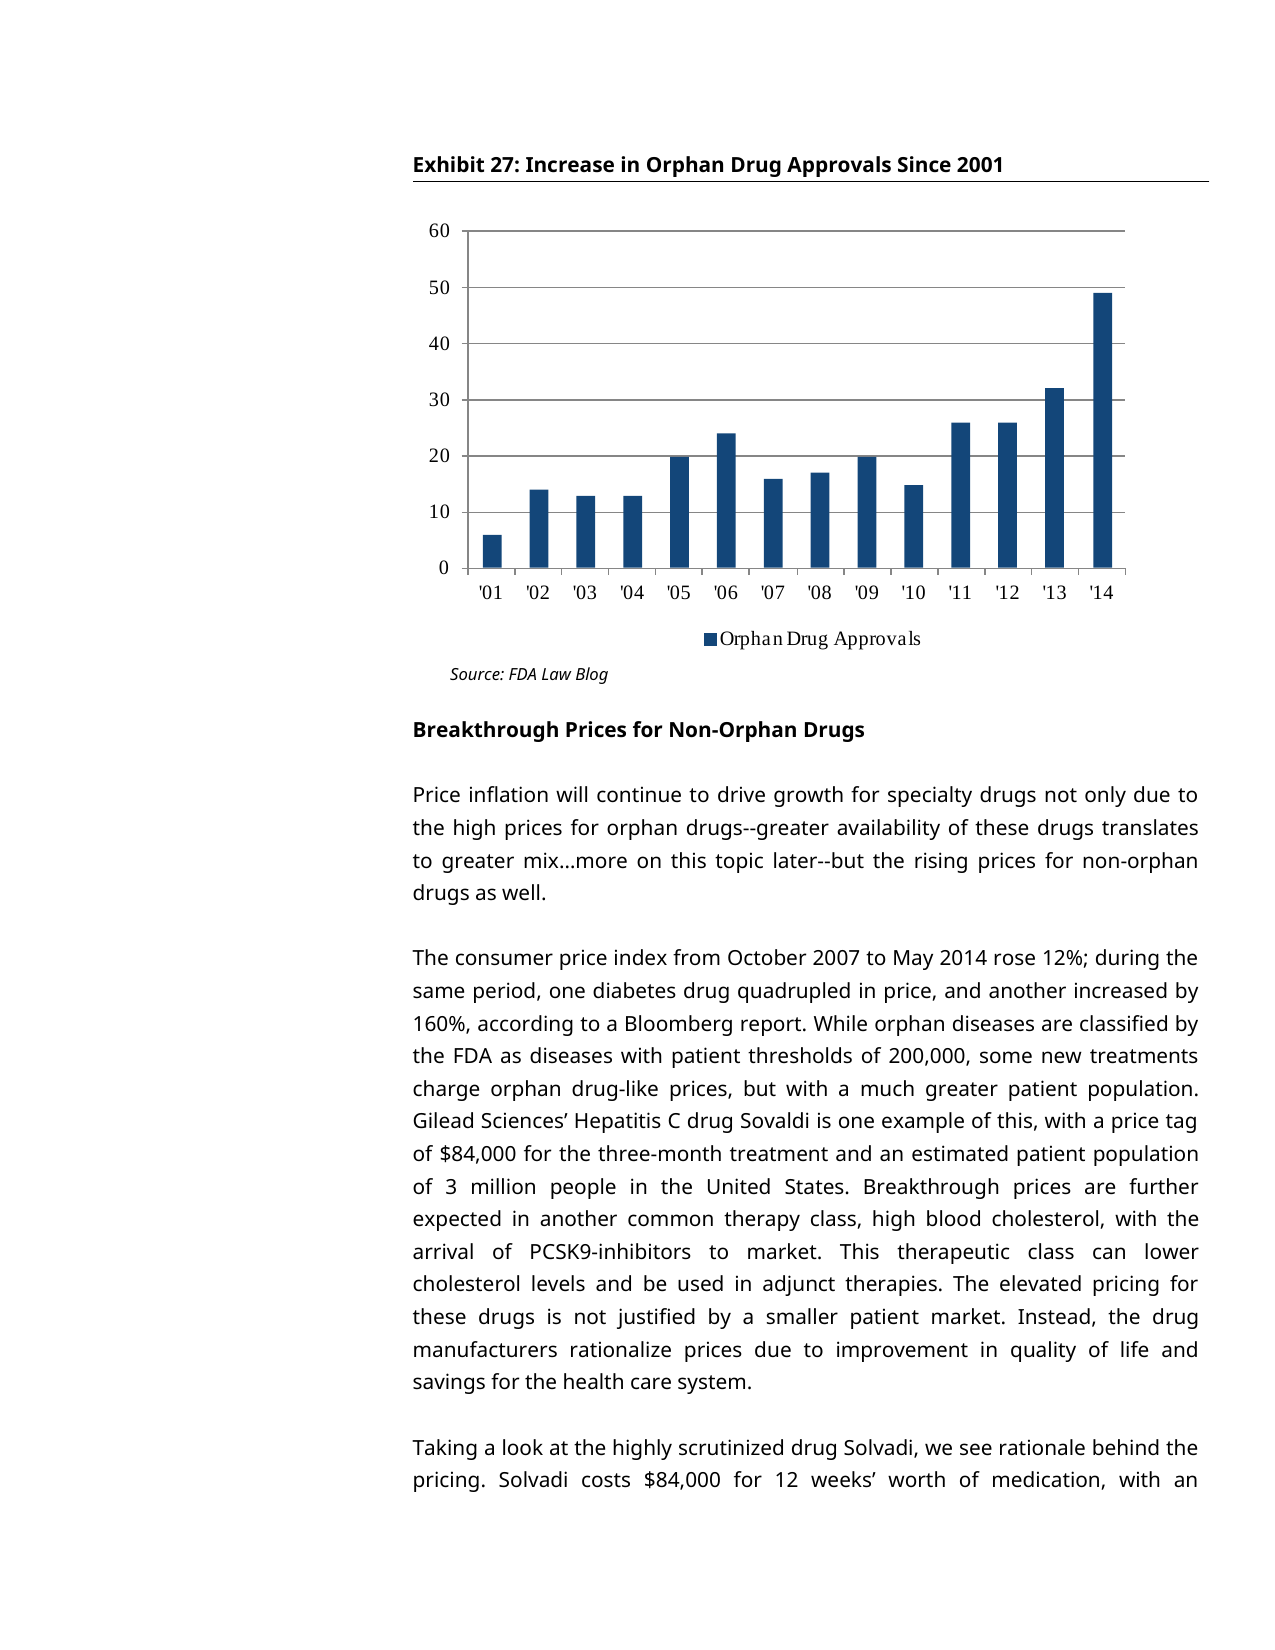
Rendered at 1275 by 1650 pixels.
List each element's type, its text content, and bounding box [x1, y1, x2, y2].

list The consumer price index from October 2007 to May 2014 rose 12%; during the same period, one diabetes drug quadrupled in price, and another increased by 160%, according to a Bloomberg report. While orphan diseases are classified by the FDA as diseases with patient thresholds of 200,000, some new treatments charge orphan drug-like prices, but with a much greater patient population. Gilead Sciences’ Hepatitis C drug Sovaldi is one example of this, with a price tag of $84,000 for the three-month treatment and an estimated patient population of 3 million people in the United States. Breakthrough prices are further expected in another common therapy class, high blood cholesterol, with the arrival of PCSK9-inhibitors to market. This therapeutic class can lower cholesterol levels and be used in adjunct therapies. The elevated pricing for these drugs is not justified by a smaller patient market. Instead, the drug manufacturers rationalize prices due to improvement in quality of life and savings for the health care system. [412, 943, 1200, 1396]
list Breakthrough Prices for Non-Orphan Drugs [412, 715, 1200, 744]
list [412, 1433, 1200, 1494]
list Price inflation will continue to drive growth for specialty drugs not only due to the high prices for orphan drugs--greater availability of these drugs translates to greater mix…more on this topic later--but the rising prices for non-orphan drugs as well. [412, 781, 1200, 907]
text Exhibit 27: Increase in Orphan Drug Approvals Since 2001 [412, 150, 1209, 182]
list Source: FDA Law Blog [412, 662, 1125, 685]
